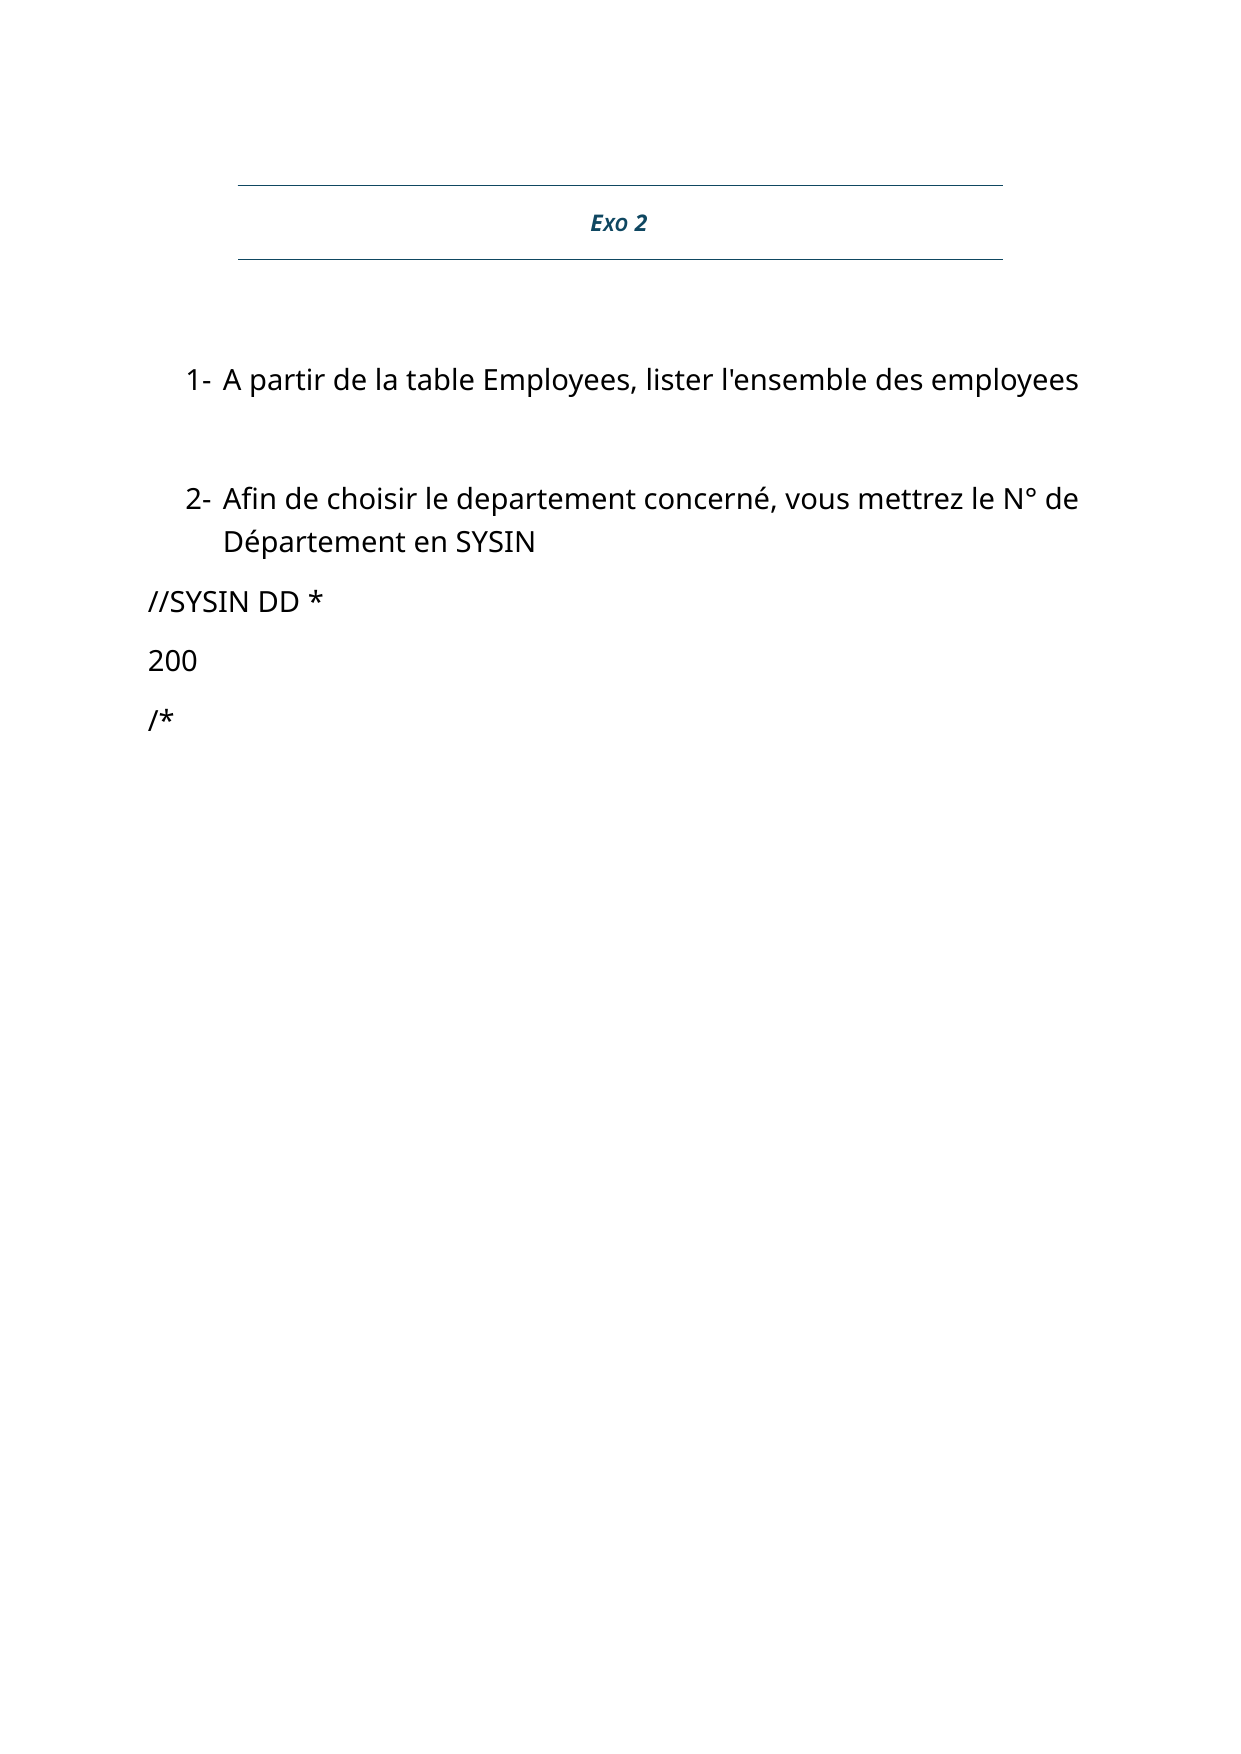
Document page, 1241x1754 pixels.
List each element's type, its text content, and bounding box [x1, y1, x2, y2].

text 200 [148, 640, 1093, 680]
list Afin de choisir le departement concerné, vous mettrez le N° de Département en SYSIN [185, 478, 1093, 561]
text Exo 2 [238, 186, 1003, 259]
text //SYSIN DD * [148, 581, 1093, 621]
text /* [148, 700, 1093, 739]
list A partir de la table Employees, lister l'ensemble des employees [185, 359, 1093, 399]
